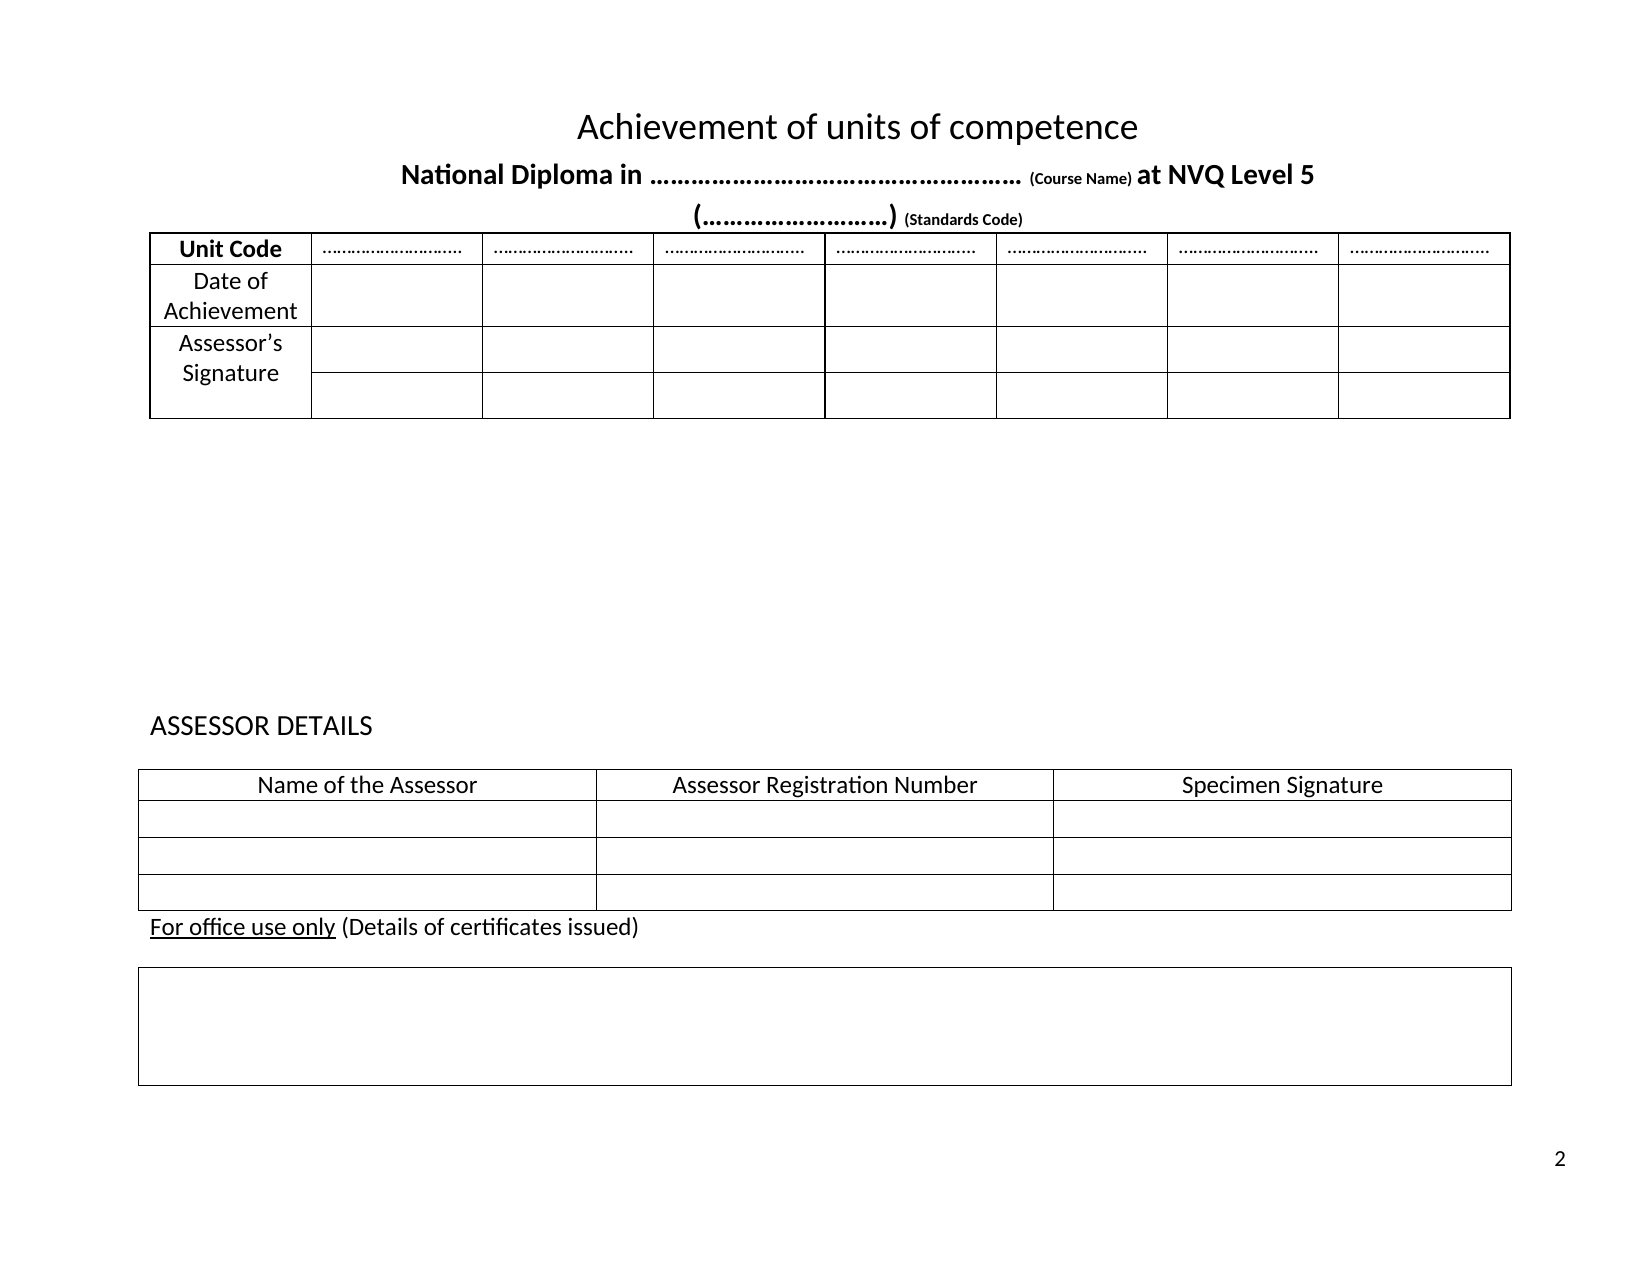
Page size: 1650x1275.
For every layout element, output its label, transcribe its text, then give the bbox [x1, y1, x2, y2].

table_cell [597, 801, 1053, 837]
table_cell [1168, 265, 1338, 326]
table_cell [312, 327, 482, 372]
table_cell [1054, 875, 1511, 910]
table_cell [312, 373, 482, 418]
table_cell Date of Achievement [151, 265, 311, 326]
table_cell [312, 265, 482, 326]
table_header ……………………….. [1339, 234, 1509, 264]
table_cell [597, 838, 1053, 873]
table_cell [139, 875, 596, 910]
text Achievement of units of competence [150, 103, 1566, 149]
table_cell [654, 327, 824, 372]
table_header Unit Code [151, 234, 311, 264]
table_header ……………………….. [826, 234, 996, 264]
table_cell [1168, 373, 1338, 418]
table_cell [139, 838, 596, 873]
table_cell [1339, 327, 1509, 372]
table_cell [483, 327, 653, 372]
text ASSESSOR DETAILS [150, 707, 1566, 742]
table_cell [826, 265, 996, 326]
table_header ……………………….. [997, 234, 1167, 264]
table_cell [1054, 801, 1511, 837]
table_header Name of the Assessor [139, 770, 596, 800]
table_header Assessor Registration Number [597, 770, 1053, 800]
table_cell [1168, 327, 1338, 372]
table_cell [654, 265, 824, 326]
table_cell [654, 373, 824, 418]
table_header Specimen Signature [1054, 770, 1511, 800]
table_header ……………………….. [312, 234, 482, 264]
table_cell [1054, 838, 1511, 873]
table_cell [1339, 373, 1509, 418]
text For office use only (Details of certificates issued) [150, 911, 1566, 942]
table_cell [597, 875, 1053, 910]
table_cell [483, 373, 653, 418]
table_cell [483, 265, 653, 326]
table_header ……………………….. [1168, 234, 1338, 264]
table_header ……………………….. [654, 234, 824, 264]
table_cell [997, 327, 1167, 372]
text (………………………) (Standards Code) [150, 197, 1566, 232]
table_cell [826, 327, 996, 372]
table_header [139, 968, 1511, 1085]
table_cell Assessor’s Signature [151, 327, 311, 418]
table_cell [997, 265, 1167, 326]
text National Diploma in ……………………………………………… (Course Name) at NVQ Level 5 [150, 156, 1566, 191]
table_cell [1339, 265, 1509, 326]
table_header ……………………….. [483, 234, 653, 264]
table_cell [139, 801, 596, 837]
table_cell [997, 373, 1167, 418]
table_cell [826, 373, 996, 418]
